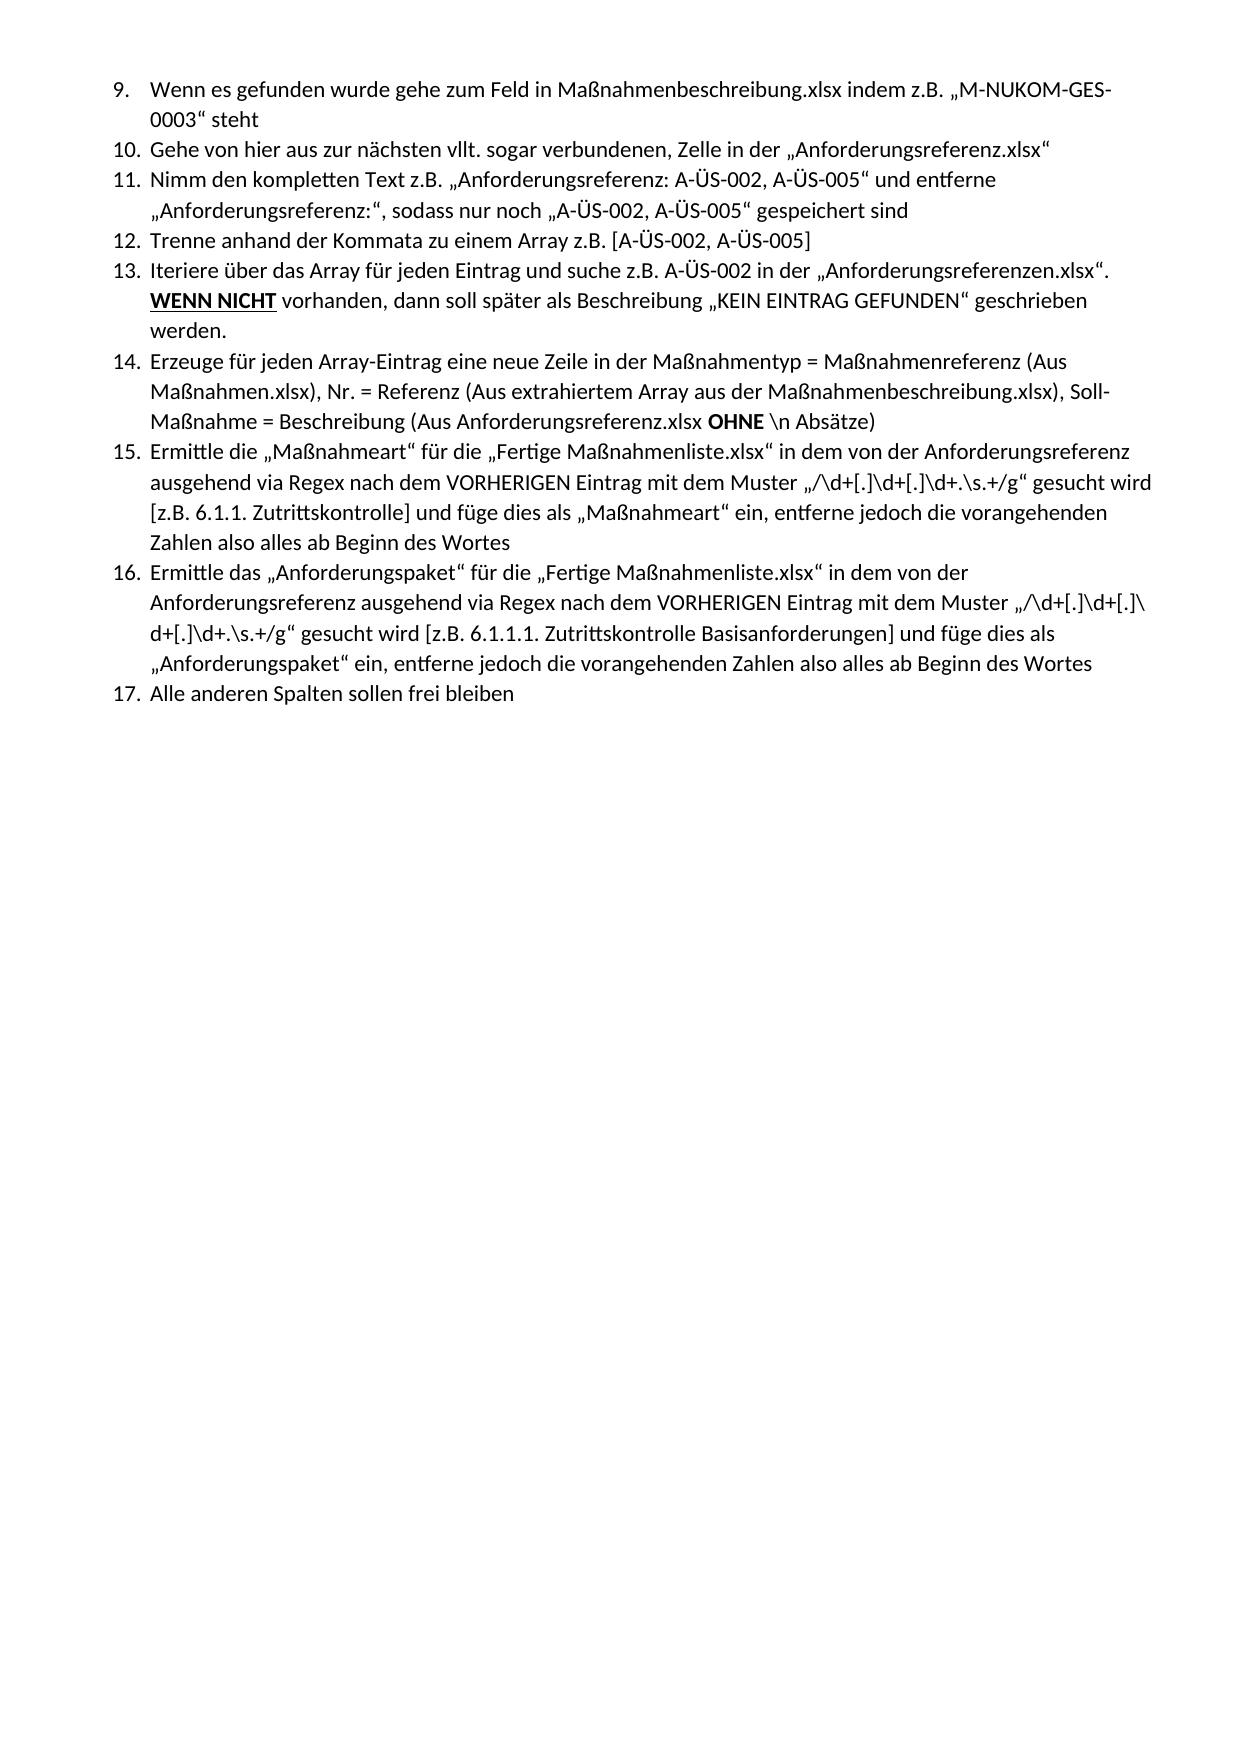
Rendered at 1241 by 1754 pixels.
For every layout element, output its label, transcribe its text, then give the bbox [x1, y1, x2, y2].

list Nimm den kompletten Text z.B. „Anforderungsreferenz: A-ÜS-002, A-ÜS-005“ und entferne „Anforderungsreferenz:“, sodass nur noch „A-ÜS-002, A-ÜS-005“ gespeichert sind [112, 166, 1165, 224]
list Ermittle die „Maßnahmeart“ für die „Fertige Maßnahmenliste.xlsx“ in dem von der Anforderungsreferenz ausgehend via Regex nach dem VORHERIGEN Eintrag mit dem Muster „/\d+[.]\d+[.]\d+.\s.+/g“ gesucht wird [z.B. 6.1.1. Zutrittskontrolle] und füge dies als „Maßnahmeart“ ein, entferne jedoch die vorangehenden Zahlen also alles ab Beginn des Wortes [112, 437, 1165, 556]
list Gehe von hier aus zur nächsten vllt. sogar verbundenen, Zelle in der „Anforderungsreferenz.xlsx“ [112, 135, 1165, 163]
list Trenne anhand der Kommata zu einem Array z.B. [A-ÜS-002, A-ÜS-005] [112, 226, 1165, 254]
list Ermittle das „Anforderungspaket“ für die „Fertige Maßnahmenliste.xlsx“ in dem von der Anforderungsreferenz ausgehend via Regex nach dem VORHERIGEN Eintrag mit dem Muster „/\d+[.]\d+[.]\d+[.]\d+.\s.+/g“ gesucht wird [z.B. 6.1.1.1. Zutrittskontrolle Basisanforderungen] und füge dies als „Anforderungspaket“ ein, entferne jedoch die vorangehenden Zahlen also alles ab Beginn des Wortes [112, 558, 1165, 677]
list Iteriere über das Array für jeden Eintrag und suche z.B. A-ÜS-002 in der „Anforderungsreferenzen.xlsx“. WENN NICHT vorhanden, dann soll später als Beschreibung „KEIN EINTRAG GEFUNDEN“ geschrieben werden. [112, 256, 1165, 345]
list Alle anderen Spalten sollen frei bleiben [112, 679, 1165, 707]
list Wenn es gefunden wurde gehe zum Feld in Maßnahmenbeschreibung.xlsx indem z.B. „M-NUKOM-GES-0003“ steht [112, 75, 1165, 133]
list Erzeuge für jeden Array-Eintrag eine neue Zeile in der Maßnahmentyp = Maßnahmenreferenz (Aus Maßnahmen.xlsx), Nr. = Referenz (Aus extrahiertem Array aus der Maßnahmenbeschreibung.xlsx), Soll-Maßnahme = Beschreibung (Aus Anforderungsreferenz.xlsx OHNE \n Absätze) [112, 347, 1165, 435]
